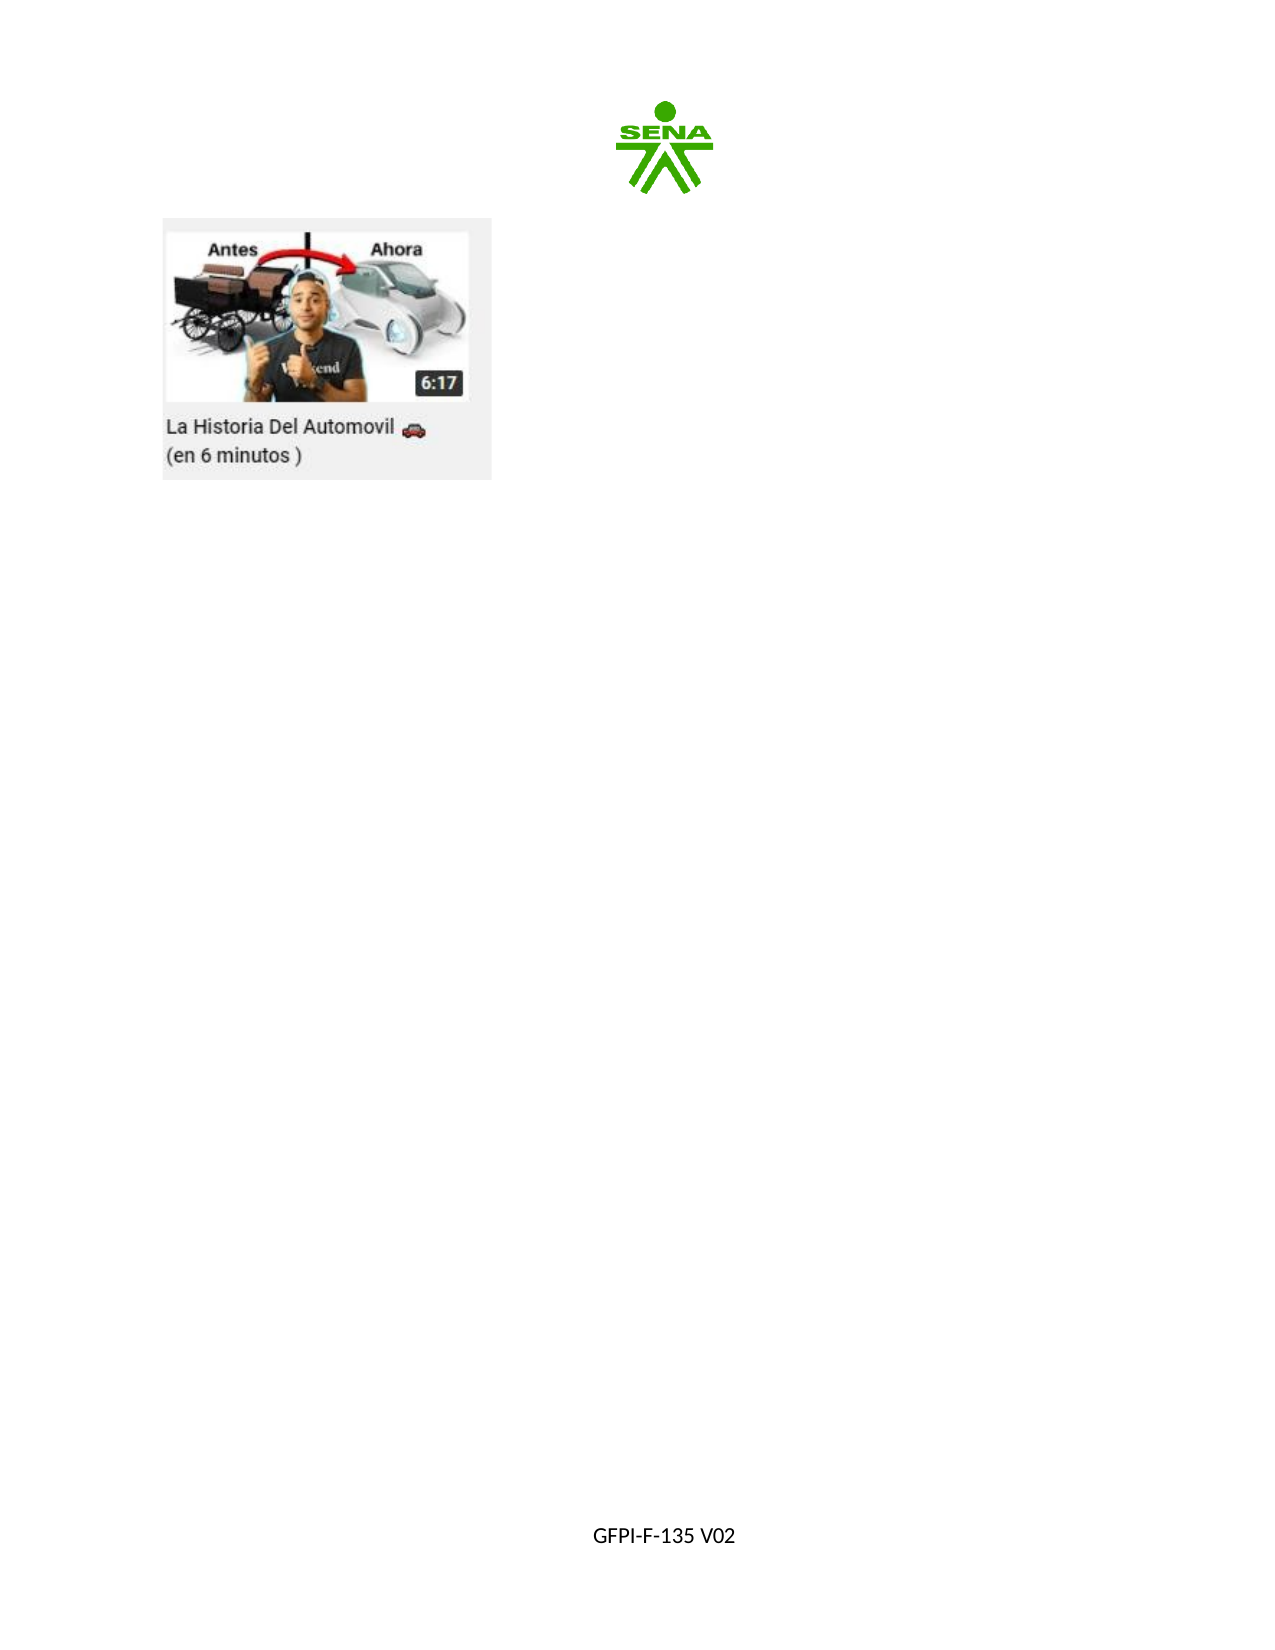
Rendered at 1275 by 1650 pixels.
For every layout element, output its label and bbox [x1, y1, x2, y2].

picture [162, 218, 492, 480]
picture [616, 101, 714, 194]
